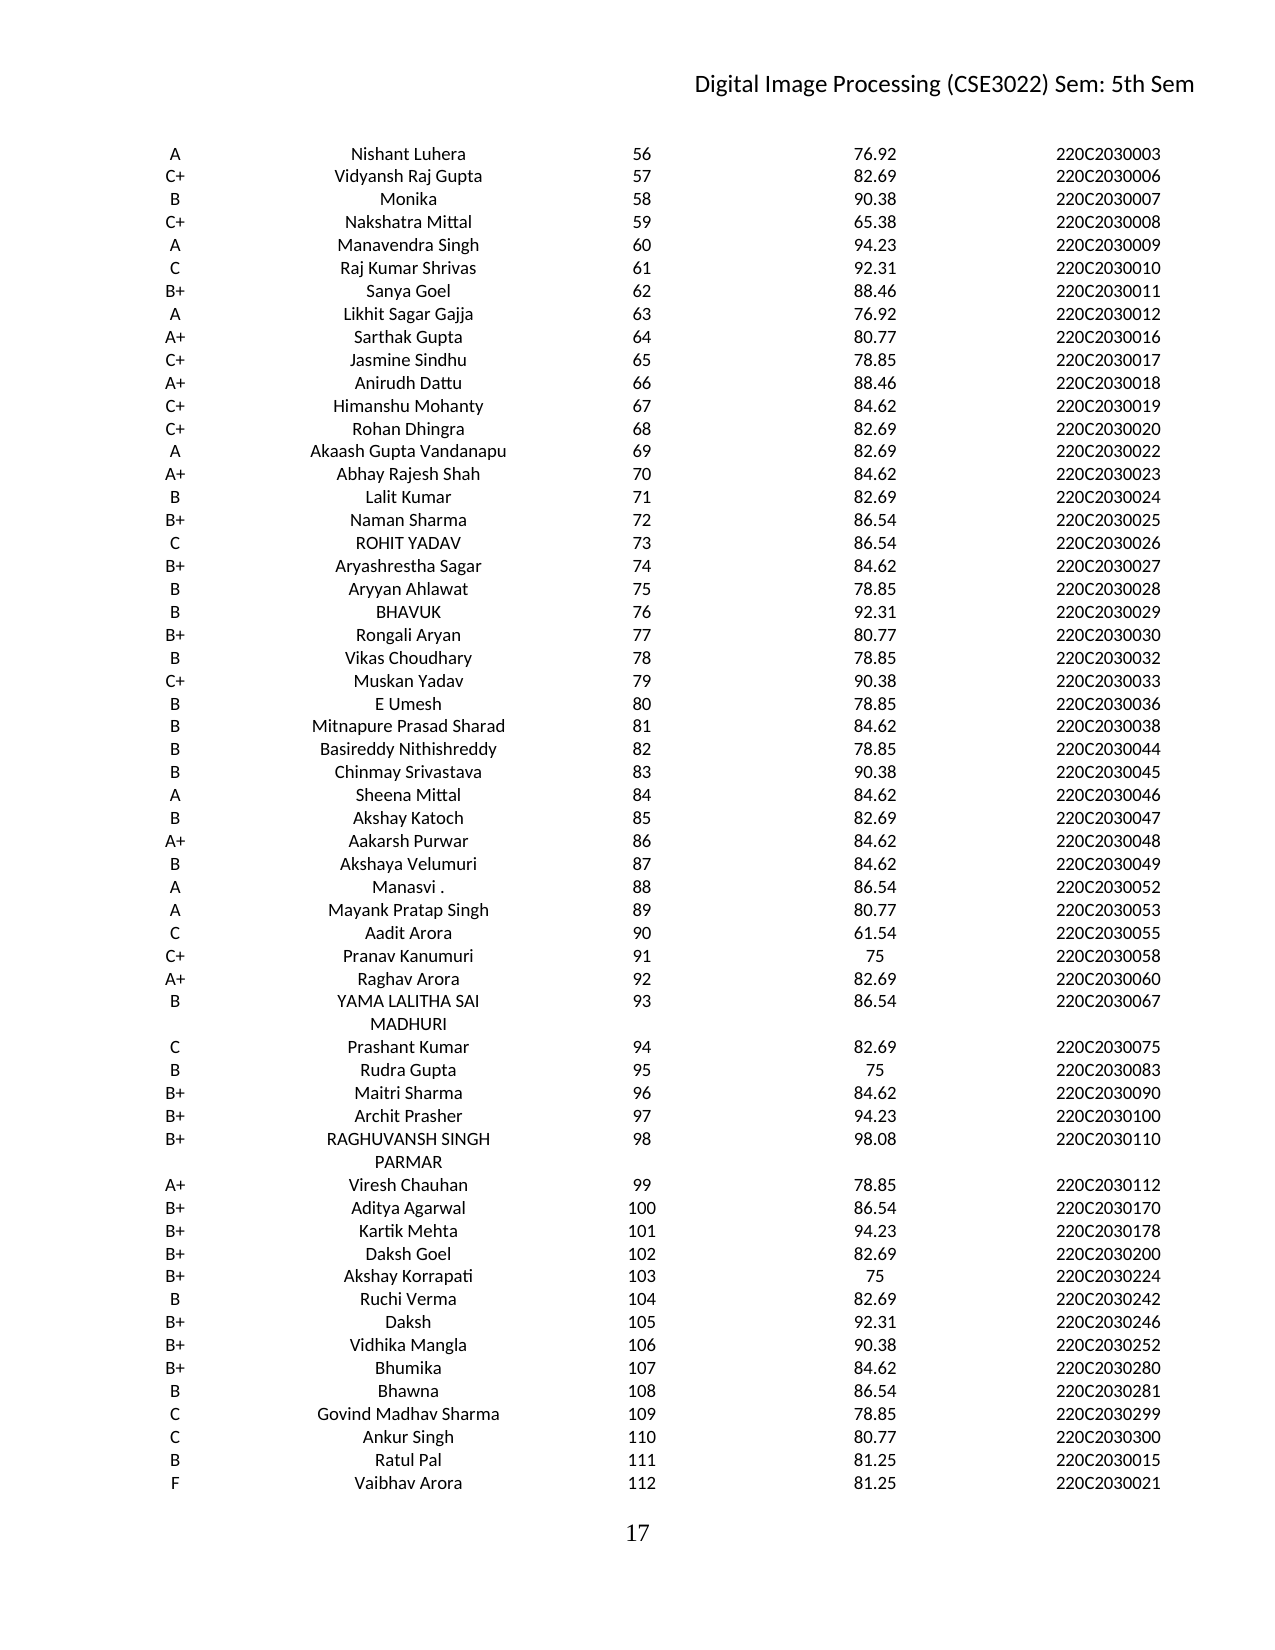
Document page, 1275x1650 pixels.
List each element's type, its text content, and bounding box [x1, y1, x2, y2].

table_cell 99 [525, 1173, 758, 1196]
table_cell B+ [58, 1219, 292, 1242]
table_cell 110 [525, 1425, 758, 1448]
table_cell Naman Sharma [292, 508, 525, 531]
table_cell B [58, 1058, 292, 1081]
table_cell F [58, 1471, 292, 1494]
table_cell Vidhika Mangla [292, 1333, 525, 1356]
table_cell 61 [525, 256, 758, 279]
table_cell 220C2030299 [992, 1402, 1225, 1425]
table_cell 220C2030047 [992, 806, 1225, 829]
table_cell Ratul Pal [292, 1448, 525, 1471]
table_cell 89 [525, 898, 758, 921]
table_cell 78.85 [758, 1402, 992, 1425]
table_cell B+ [58, 554, 292, 577]
table_cell 84.62 [758, 829, 992, 852]
table_cell 100 [525, 1196, 758, 1219]
table_cell 77 [525, 623, 758, 646]
table_cell C+ [58, 210, 292, 233]
table_cell 220C2030023 [992, 463, 1225, 485]
table_cell 220C2030017 [992, 348, 1225, 371]
table_cell 78.85 [758, 1173, 992, 1196]
table_cell 220C2030010 [992, 256, 1225, 279]
table_cell 103 [525, 1265, 758, 1287]
table_cell 220C2030046 [992, 783, 1225, 806]
table_cell B [58, 1379, 292, 1402]
table_cell Archit Prasher [292, 1104, 525, 1127]
table_cell 220C2030055 [992, 921, 1225, 944]
table_cell B+ [58, 1242, 292, 1264]
table_cell Raghav Arora [292, 967, 525, 989]
table_cell Kartik Mehta [292, 1219, 525, 1242]
table_cell 220C2030170 [992, 1196, 1225, 1219]
table_cell 86 [525, 829, 758, 852]
table_cell 80.77 [758, 898, 992, 921]
table_cell Akshay Katoch [292, 806, 525, 829]
table_cell 220C2030025 [992, 508, 1225, 531]
table_cell C+ [58, 417, 292, 439]
table_cell 220C2030022 [992, 440, 1225, 462]
table_cell 79 [525, 669, 758, 692]
table_cell Pranav Kanumuri [292, 944, 525, 967]
table_cell 220C2030007 [992, 188, 1225, 210]
table_cell 220C2030067 [992, 990, 1225, 1035]
table_cell Lalit Kumar [292, 485, 525, 508]
table_cell Mayank Pratap Singh [292, 898, 525, 921]
table_cell A+ [58, 967, 292, 989]
table_cell 220C2030200 [992, 1242, 1225, 1264]
table_cell Abhay Rajesh Shah [292, 463, 525, 485]
table_cell 220C2030009 [992, 233, 1225, 256]
table_cell 220C2030029 [992, 600, 1225, 623]
table_cell 220C2030052 [992, 875, 1225, 898]
table_cell 82.69 [758, 440, 992, 462]
table_cell 81.25 [758, 1471, 992, 1494]
table_cell 69 [525, 440, 758, 462]
table_cell 76.92 [758, 142, 992, 164]
table_cell Govind Madhav Sharma [292, 1402, 525, 1425]
table_cell 220C2030045 [992, 760, 1225, 783]
table_cell 70 [525, 463, 758, 485]
table_cell 112 [525, 1471, 758, 1494]
table_cell 80.77 [758, 325, 992, 348]
table_cell YAMA LALITHA SAI MADHURI [292, 990, 525, 1035]
table_cell RAGHUVANSH SINGH PARMAR [292, 1127, 525, 1173]
table_cell B+ [58, 1265, 292, 1287]
table_cell 84 [525, 783, 758, 806]
table_cell 220C2030281 [992, 1379, 1225, 1402]
table_cell Sanya Goel [292, 279, 525, 302]
table_cell 88.46 [758, 279, 992, 302]
table_cell Sheena Mittal [292, 783, 525, 806]
table_cell 86.54 [758, 990, 992, 1035]
table_cell 87 [525, 852, 758, 875]
table_cell Vidyansh Raj Gupta [292, 165, 525, 187]
table_cell A [58, 233, 292, 256]
table_cell 78 [525, 646, 758, 669]
table_cell 84.62 [758, 1356, 992, 1379]
table_cell B [58, 852, 292, 875]
table_cell 94 [525, 1035, 758, 1058]
table_cell 90.38 [758, 760, 992, 783]
table_cell Vaibhav Arora [292, 1471, 525, 1494]
table_cell Basireddy Nithishreddy [292, 738, 525, 760]
table_cell 72 [525, 508, 758, 531]
table_cell Mitnapure Prasad Sharad [292, 715, 525, 737]
table_cell 61.54 [758, 921, 992, 944]
table_cell 220C2030021 [992, 1471, 1225, 1494]
table_cell 92 [525, 967, 758, 989]
table_cell B [58, 990, 292, 1035]
table_cell 62 [525, 279, 758, 302]
table_cell Ankur Singh [292, 1425, 525, 1448]
table_cell 106 [525, 1333, 758, 1356]
table_cell 220C2030024 [992, 485, 1225, 508]
table_cell 84.62 [758, 715, 992, 737]
table_cell 220C2030006 [992, 165, 1225, 187]
table_cell Aakarsh Purwar [292, 829, 525, 852]
table_cell 80.77 [758, 1425, 992, 1448]
table_cell B [58, 692, 292, 714]
table_cell B [58, 738, 292, 760]
table_cell 86.54 [758, 1196, 992, 1219]
table_cell B [58, 600, 292, 623]
table_cell 82.69 [758, 1035, 992, 1058]
table_cell 86.54 [758, 875, 992, 898]
table_cell 84.62 [758, 394, 992, 417]
table_cell 220C2030224 [992, 1265, 1225, 1287]
table_cell 220C2030008 [992, 210, 1225, 233]
table_cell 220C2030246 [992, 1310, 1225, 1333]
table_cell 93 [525, 990, 758, 1035]
table_cell 60 [525, 233, 758, 256]
table_cell 220C2030011 [992, 279, 1225, 302]
table_cell 80.77 [758, 623, 992, 646]
table_cell Monika [292, 188, 525, 210]
table_cell C [58, 1402, 292, 1425]
table_cell Maitri Sharma [292, 1081, 525, 1104]
table_cell A+ [58, 371, 292, 394]
table_cell Nishant Luhera [292, 142, 525, 164]
table_cell 220C2030019 [992, 394, 1225, 417]
table_cell B [58, 188, 292, 210]
table_cell E Umesh [292, 692, 525, 714]
table_cell A+ [58, 829, 292, 852]
table_cell Vikas Choudhary [292, 646, 525, 669]
table_cell C+ [58, 944, 292, 967]
table_cell Daksh [292, 1310, 525, 1333]
table_cell 220C2030015 [992, 1448, 1225, 1471]
table_cell Muskan Yadav [292, 669, 525, 692]
table_cell 78.85 [758, 738, 992, 760]
table_cell 94.23 [758, 1104, 992, 1127]
table_cell B [58, 1448, 292, 1471]
table_cell 111 [525, 1448, 758, 1471]
table_cell B+ [58, 1127, 292, 1173]
table_cell 220C2030075 [992, 1035, 1225, 1058]
table_cell 220C2030060 [992, 967, 1225, 989]
table_cell C [58, 531, 292, 554]
table_cell 68 [525, 417, 758, 439]
table_cell 82.69 [758, 1288, 992, 1310]
table_cell 220C2030100 [992, 1104, 1225, 1127]
table_cell 220C2030058 [992, 944, 1225, 967]
table_cell 75 [758, 944, 992, 967]
table_cell A [58, 440, 292, 462]
table_cell 75 [758, 1058, 992, 1081]
table_cell 97 [525, 1104, 758, 1127]
table_cell 82.69 [758, 1242, 992, 1264]
table_cell 88 [525, 875, 758, 898]
table_cell Raj Kumar Shrivas [292, 256, 525, 279]
table_cell A+ [58, 325, 292, 348]
table_cell B+ [58, 1081, 292, 1104]
table_cell 65.38 [758, 210, 992, 233]
table_cell B [58, 646, 292, 669]
table_cell 83 [525, 760, 758, 783]
table_cell 92.31 [758, 1310, 992, 1333]
table_cell 94.23 [758, 1219, 992, 1242]
table_cell Akaash Gupta Vandanapu [292, 440, 525, 462]
table_cell 56 [525, 142, 758, 164]
table_cell 84.62 [758, 783, 992, 806]
table_cell 92.31 [758, 256, 992, 279]
table_cell 80 [525, 692, 758, 714]
table_cell 73 [525, 531, 758, 554]
table_cell C+ [58, 165, 292, 187]
table_cell A [58, 142, 292, 164]
table_cell 92.31 [758, 600, 992, 623]
table_cell 78.85 [758, 348, 992, 371]
table_cell Bhumika [292, 1356, 525, 1379]
table_cell A [58, 875, 292, 898]
table_cell BHAVUK [292, 600, 525, 623]
table_cell Bhawna [292, 1379, 525, 1402]
table_cell 88.46 [758, 371, 992, 394]
table_cell 220C2030280 [992, 1356, 1225, 1379]
table_cell 220C2030032 [992, 646, 1225, 669]
table_cell 82.69 [758, 967, 992, 989]
table_cell Viresh Chauhan [292, 1173, 525, 1196]
table_cell 220C2030036 [992, 692, 1225, 714]
table_cell Aryashrestha Sagar [292, 554, 525, 577]
table_cell B [58, 760, 292, 783]
table_cell B+ [58, 623, 292, 646]
table_cell 76 [525, 600, 758, 623]
table_cell Ruchi Verma [292, 1288, 525, 1310]
table_cell 90.38 [758, 188, 992, 210]
table_cell Manasvi . [292, 875, 525, 898]
table_cell 74 [525, 554, 758, 577]
table_cell 84.62 [758, 463, 992, 485]
table_cell B+ [58, 508, 292, 531]
table_cell C [58, 256, 292, 279]
table_cell 81 [525, 715, 758, 737]
table_cell 220C2030110 [992, 1127, 1225, 1173]
table_cell Himanshu Mohanty [292, 394, 525, 417]
table_cell Likhit Sagar Gajja [292, 302, 525, 325]
table_cell 220C2030038 [992, 715, 1225, 737]
table_cell 90 [525, 921, 758, 944]
table_cell 67 [525, 394, 758, 417]
table_cell 98.08 [758, 1127, 992, 1173]
table_cell Rongali Aryan [292, 623, 525, 646]
table_cell 75 [525, 577, 758, 600]
table_cell Jasmine Sindhu [292, 348, 525, 371]
table_cell 58 [525, 188, 758, 210]
table_cell 64 [525, 325, 758, 348]
table_cell 105 [525, 1310, 758, 1333]
table_cell 84.62 [758, 554, 992, 577]
table_cell 220C2030049 [992, 852, 1225, 875]
table_cell C+ [58, 394, 292, 417]
table_cell Rohan Dhingra [292, 417, 525, 439]
table_cell 95 [525, 1058, 758, 1081]
table_cell Anirudh Dattu [292, 371, 525, 394]
table_cell Rudra Gupta [292, 1058, 525, 1081]
table_cell 85 [525, 806, 758, 829]
table_cell 220C2030178 [992, 1219, 1225, 1242]
table_cell 98 [525, 1127, 758, 1173]
table_cell 220C2030090 [992, 1081, 1225, 1104]
table_cell 90.38 [758, 1333, 992, 1356]
table_cell 220C2030083 [992, 1058, 1225, 1081]
table_cell 220C2030048 [992, 829, 1225, 852]
table_cell 104 [525, 1288, 758, 1310]
table_cell 82.69 [758, 417, 992, 439]
table_cell Sarthak Gupta [292, 325, 525, 348]
table_cell 78.85 [758, 692, 992, 714]
table_cell 94.23 [758, 233, 992, 256]
table_cell Aryyan Ahlawat [292, 577, 525, 600]
table_cell 220C2030252 [992, 1333, 1225, 1356]
table_cell 76.92 [758, 302, 992, 325]
table_cell 81.25 [758, 1448, 992, 1471]
table_cell Prashant Kumar [292, 1035, 525, 1058]
table_cell B+ [58, 1356, 292, 1379]
table_cell 82 [525, 738, 758, 760]
table_cell 220C2030242 [992, 1288, 1225, 1310]
table_cell 86.54 [758, 508, 992, 531]
table_cell B [58, 577, 292, 600]
table_cell 220C2030020 [992, 417, 1225, 439]
table_cell 75 [758, 1265, 992, 1287]
table_cell B+ [58, 1310, 292, 1333]
table_cell 91 [525, 944, 758, 967]
table_cell 90.38 [758, 669, 992, 692]
table_cell 82.69 [758, 806, 992, 829]
table_cell 63 [525, 302, 758, 325]
table_cell B [58, 715, 292, 737]
table_cell C [58, 921, 292, 944]
table_cell B+ [58, 1333, 292, 1356]
table_cell Nakshatra Mittal [292, 210, 525, 233]
table_cell 78.85 [758, 577, 992, 600]
table_cell 102 [525, 1242, 758, 1264]
table_cell 220C2030112 [992, 1173, 1225, 1196]
table_cell B+ [58, 1104, 292, 1127]
table_cell C [58, 1425, 292, 1448]
table_cell A [58, 898, 292, 921]
table_cell 82.69 [758, 485, 992, 508]
table_cell 220C2030027 [992, 554, 1225, 577]
table_cell A+ [58, 463, 292, 485]
table_cell 220C2030044 [992, 738, 1225, 760]
table_cell 78.85 [758, 646, 992, 669]
table_cell Manavendra Singh [292, 233, 525, 256]
table_cell Akshay Korrapati [292, 1265, 525, 1287]
table_cell 84.62 [758, 852, 992, 875]
table_cell C+ [58, 348, 292, 371]
table_cell C+ [58, 669, 292, 692]
table_cell B+ [58, 1196, 292, 1219]
table_cell 57 [525, 165, 758, 187]
table_cell Aadit Arora [292, 921, 525, 944]
table_cell B [58, 806, 292, 829]
table_cell 82.69 [758, 165, 992, 187]
table_cell 220C2030016 [992, 325, 1225, 348]
table_cell 71 [525, 485, 758, 508]
table_cell Daksh Goel [292, 1242, 525, 1264]
table_cell 220C2030026 [992, 531, 1225, 554]
table_cell 101 [525, 1219, 758, 1242]
table_cell Akshaya Velumuri [292, 852, 525, 875]
table_cell 220C2030018 [992, 371, 1225, 394]
table_cell Chinmay Srivastava [292, 760, 525, 783]
table_cell 108 [525, 1379, 758, 1402]
table_cell Aditya Agarwal [292, 1196, 525, 1219]
table_cell 220C2030053 [992, 898, 1225, 921]
table_cell 220C2030033 [992, 669, 1225, 692]
table_cell 109 [525, 1402, 758, 1425]
table_cell 220C2030028 [992, 577, 1225, 600]
table_cell 107 [525, 1356, 758, 1379]
table_cell 65 [525, 348, 758, 371]
table_cell 220C2030030 [992, 623, 1225, 646]
table_cell A+ [58, 1173, 292, 1196]
table_cell 96 [525, 1081, 758, 1104]
table_cell 59 [525, 210, 758, 233]
table_cell 84.62 [758, 1081, 992, 1104]
table_cell A [58, 302, 292, 325]
table_cell 86.54 [758, 1379, 992, 1402]
table_cell 220C2030003 [992, 142, 1225, 164]
table_cell C [58, 1035, 292, 1058]
table_cell B+ [58, 279, 292, 302]
table_cell ROHIT YADAV [292, 531, 525, 554]
table_cell 220C2030012 [992, 302, 1225, 325]
table_cell B [58, 1288, 292, 1310]
table_cell 66 [525, 371, 758, 394]
table_cell B [58, 485, 292, 508]
table_cell A [58, 783, 292, 806]
table_cell 220C2030300 [992, 1425, 1225, 1448]
table_cell 86.54 [758, 531, 992, 554]
